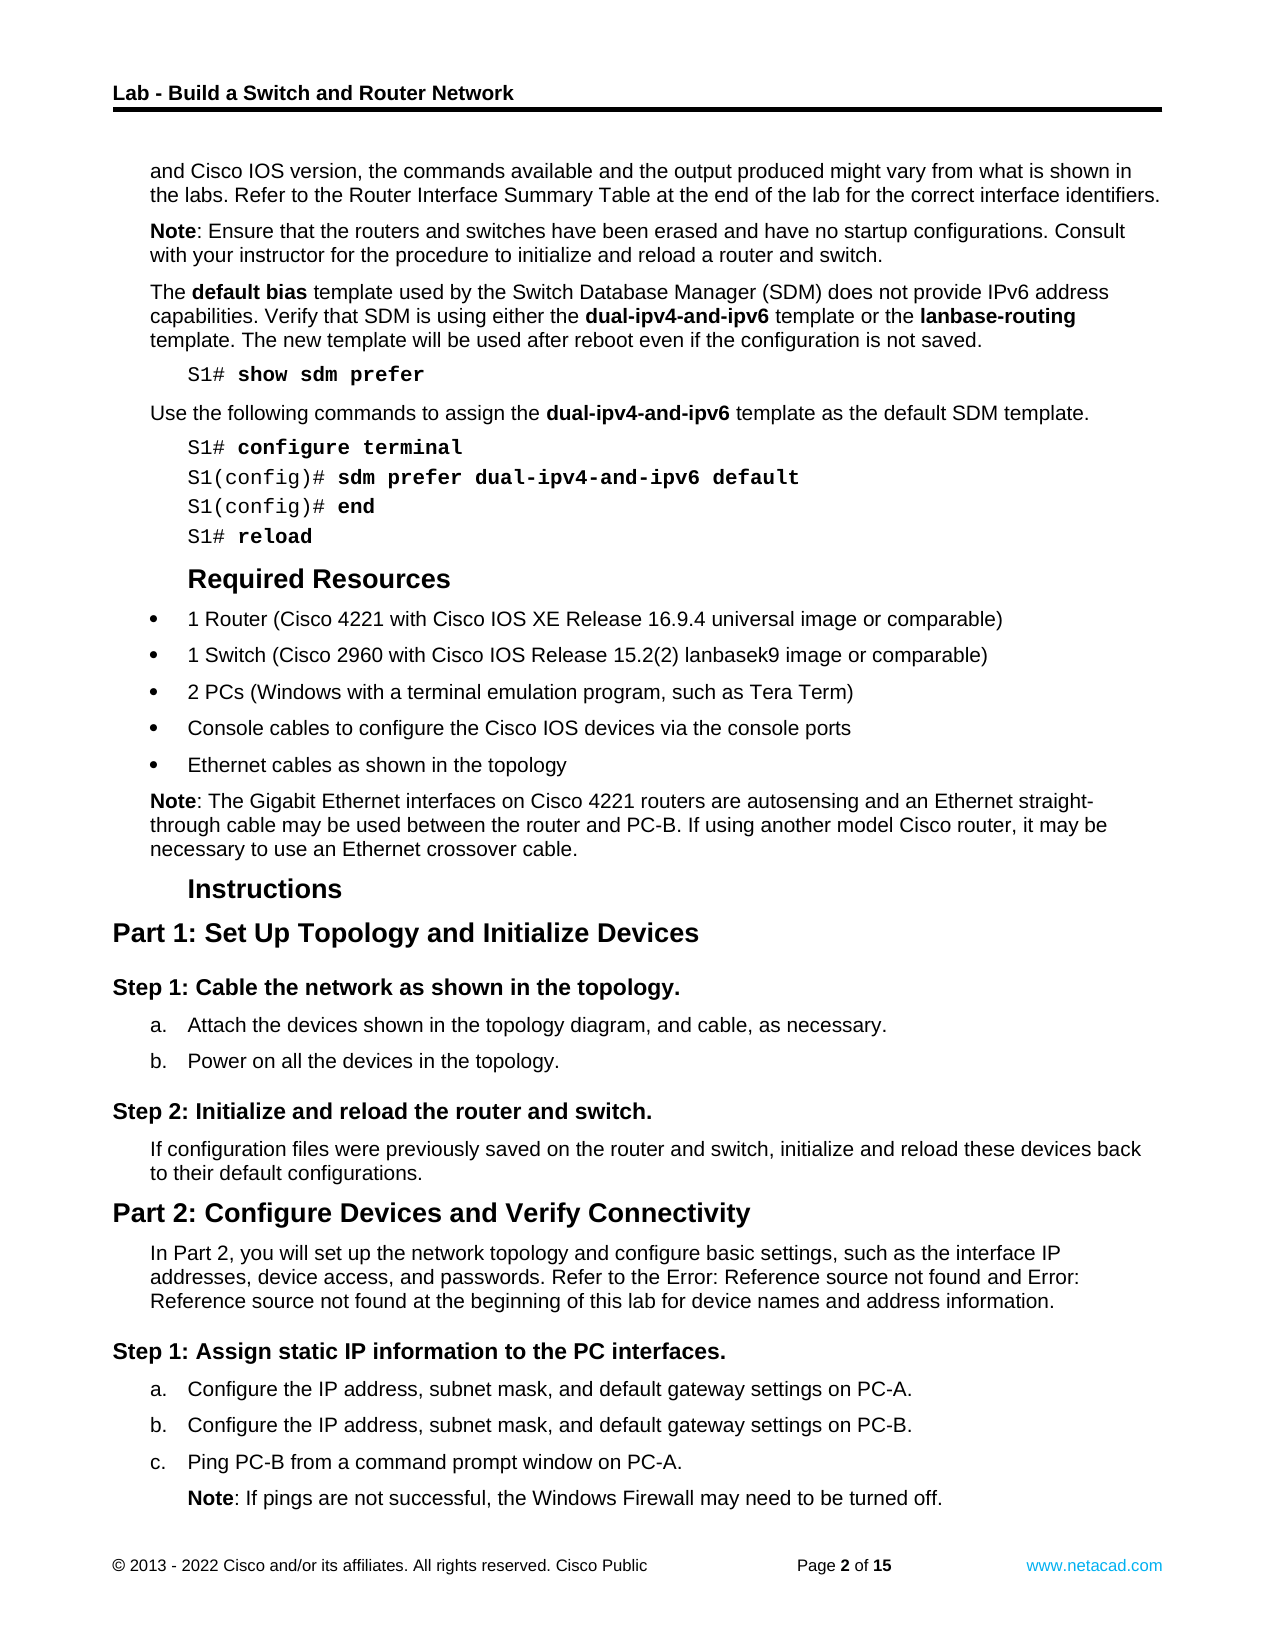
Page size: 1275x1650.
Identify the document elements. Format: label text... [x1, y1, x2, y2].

text 1 Router (Cisco 4221 with Cisco IOS XE Release 16.9.4 universal image or comparable) [150, 606, 1162, 630]
subtitle Cable the network as shown in the topology. [112, 973, 1162, 1000]
text Note: If pings are not successful, the Windows Firewall may need to be turned off. [187, 1486, 1162, 1510]
text S1# reload [187, 526, 1162, 550]
text Ping PC-B from a command prompt window on PC-A. [150, 1449, 1162, 1473]
text Configure the IP address, subnet mask, and default gateway settings on PC-A. [150, 1377, 1162, 1401]
text S1# show sdm prefer [187, 364, 1162, 388]
subtitle Set Up Topology and Initialize Devices [112, 917, 1162, 948]
text Use the following commands to assign the dual-ipv4-and-ipv6 template as the default SDM template. [150, 400, 1162, 424]
subtitle Required Resources [112, 563, 1162, 594]
text Configure the IP address, subnet mask, and default gateway settings on PC-B. [150, 1413, 1162, 1437]
text 1 Switch (Cisco 2960 with Cisco IOS Release 15.2(2) lanbasek9 image or comparable) [150, 643, 1162, 667]
text Note: The Gigabit Ethernet interfaces on Cisco 4221 routers are autosensing and an Ethernet straight-through cable may be used between the router and PC-B. If using another model Cisco router, it may be necessary to use an Ethernet crossover cable. [150, 789, 1162, 861]
text Note: Ensure that the routers and switches have been erased and have no startup configurations. Consult with your instructor for the procedure to initialize and reload a router and switch. [150, 219, 1162, 267]
text 2 PCs (Windows with a terminal emulation program, such as Tera Term) [150, 679, 1162, 703]
text Attach the devices shown in the topology diagram, and cable, as necessary. [150, 1012, 1162, 1036]
text Console cables to configure the Cisco IOS devices via the console ports [150, 716, 1162, 740]
text S1(config)# end [187, 497, 1162, 520]
subtitle Configure Devices and Verify Connectivity [112, 1197, 1162, 1228]
text The default bias template used by the Switch Database Manager (SDM) does not provide IPv6 address capabilities. Verify that SDM is using either the dual-ipv4-and-ipv6 template or the lanbase-routing template. The new template will be used after reboot even if the configuration is not saved. [150, 280, 1162, 352]
text S1(config)# sdm prefer dual-ipv4-and-ipv6 default [187, 467, 1162, 490]
text Ethernet cables as shown in the topology [150, 753, 1162, 777]
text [150, 159, 1162, 207]
subtitle Initialize and reload the router and switch. [112, 1098, 1162, 1124]
subtitle Instructions [112, 873, 1162, 905]
text Power on all the devices in the topology. [150, 1049, 1162, 1073]
text If configuration files were previously saved on the router and switch, initialize and reload these devices back to their default configurations. [150, 1137, 1162, 1184]
subtitle Assign static IP information to the PC interfaces. [112, 1338, 1162, 1364]
text S1# configure terminal [187, 437, 1162, 460]
